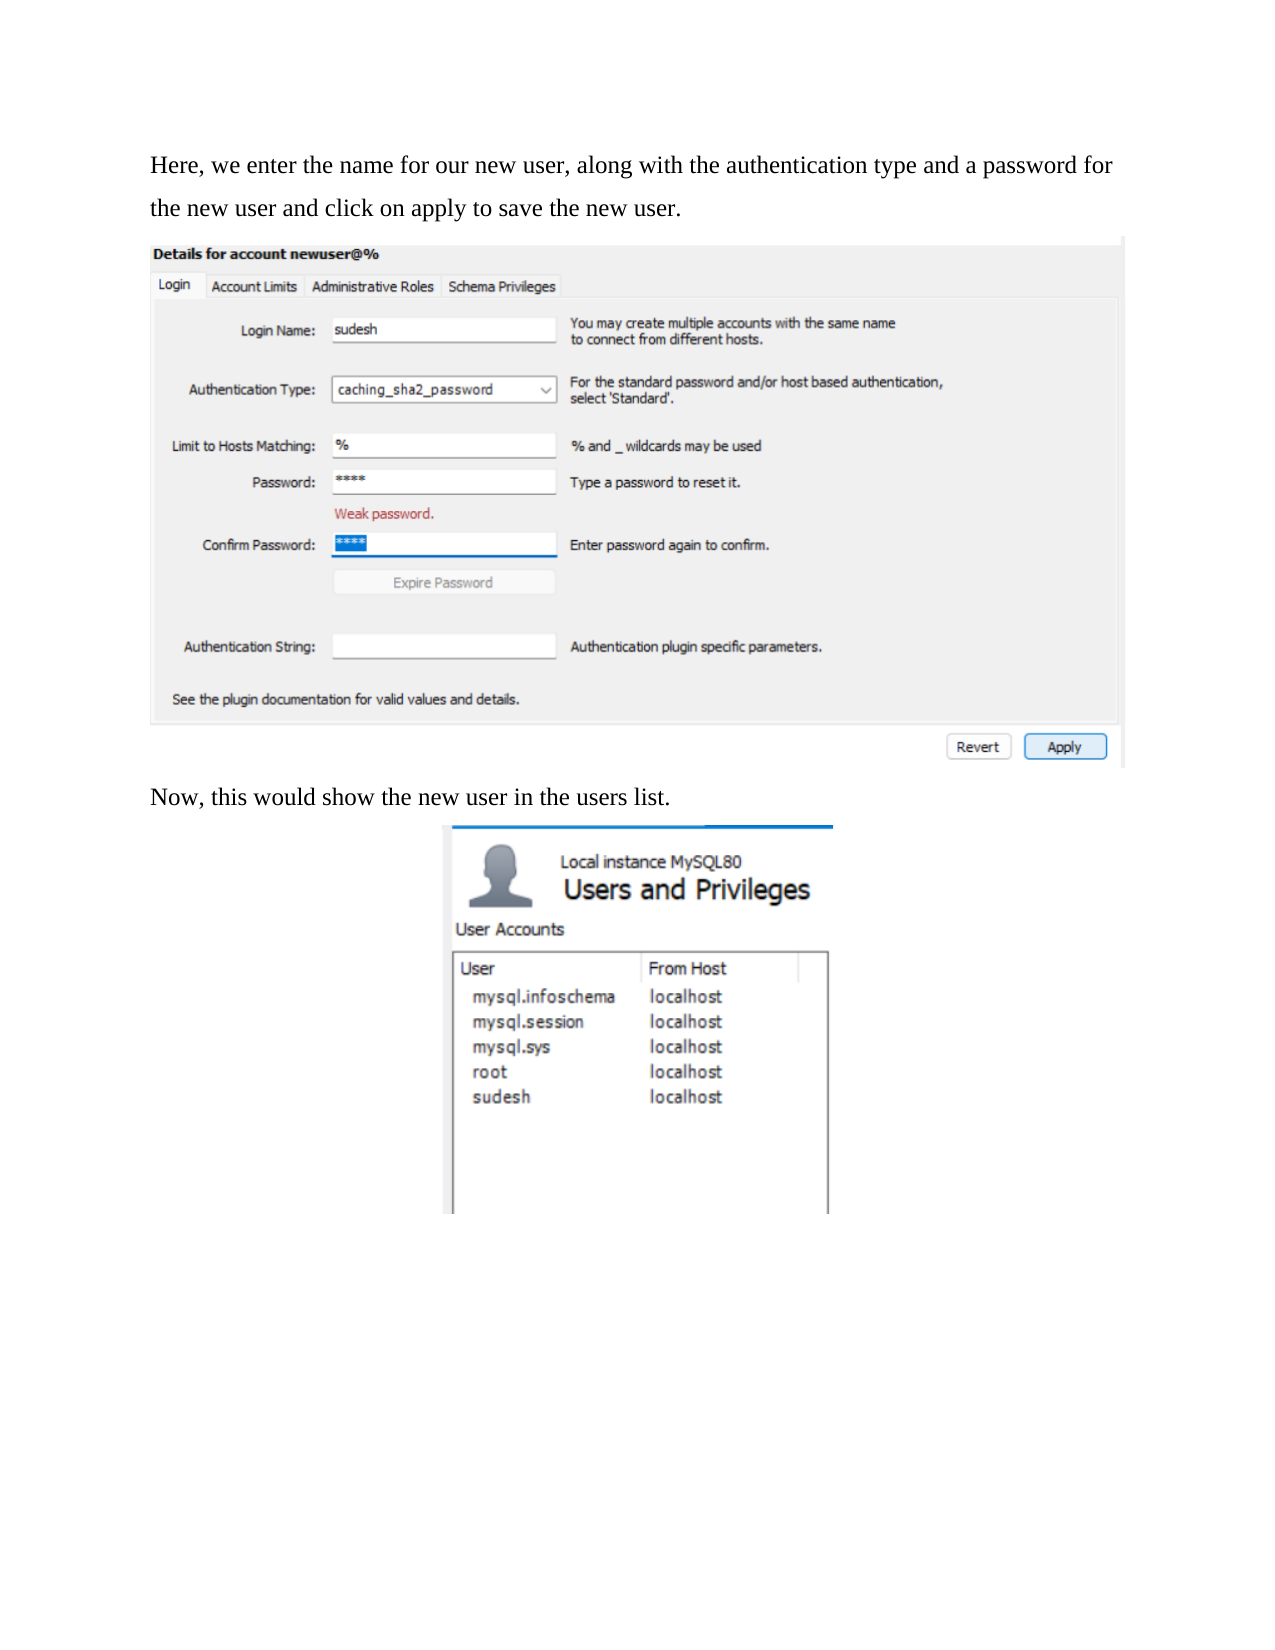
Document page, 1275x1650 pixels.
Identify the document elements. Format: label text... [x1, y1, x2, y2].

text Now, this would show the new user in the users list. [150, 782, 1125, 811]
picture [441, 825, 834, 1214]
text Here, we enter the name for our new user, along with the authentication type and a password for the new user and click on apply to save the new user. [150, 150, 1125, 222]
picture [150, 236, 1125, 768]
